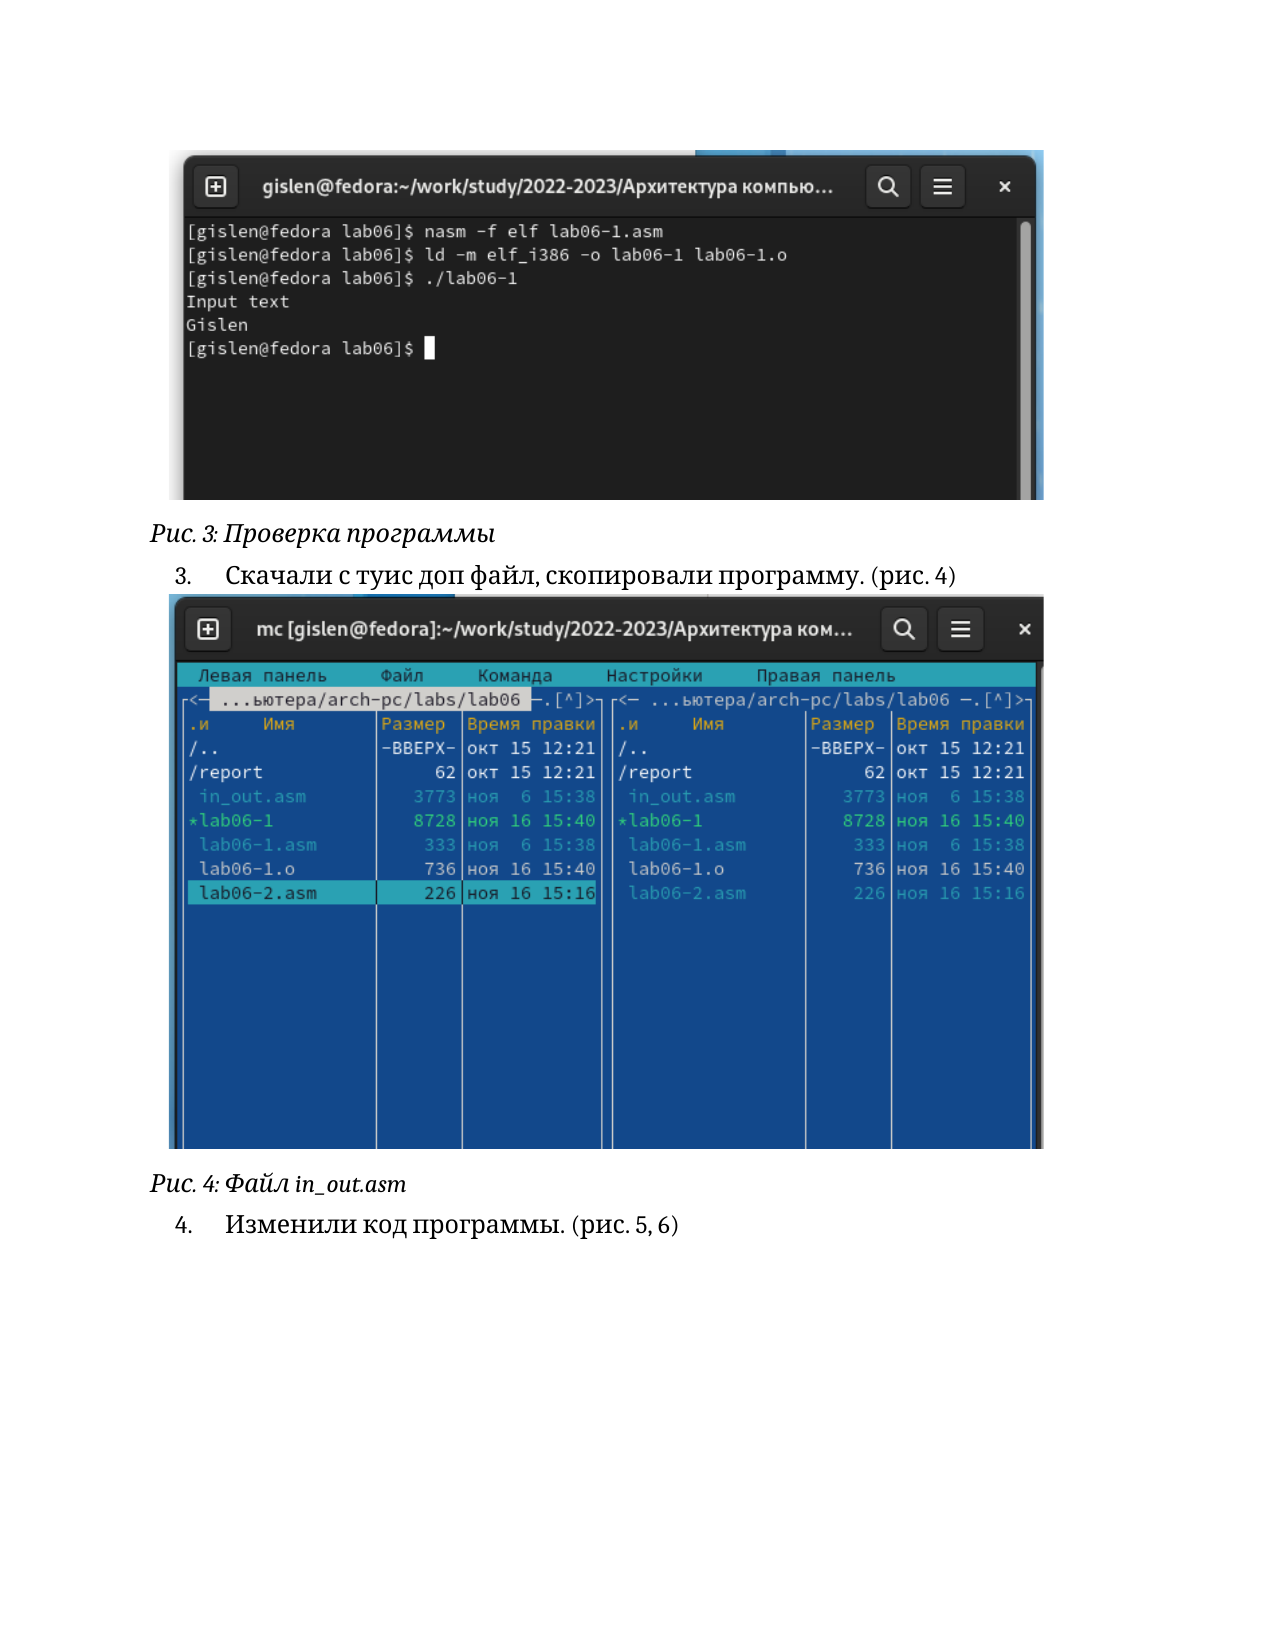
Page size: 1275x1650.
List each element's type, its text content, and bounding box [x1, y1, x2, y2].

text Рис. 3: Проверка программы [150, 520, 1125, 549]
list Изменили код программы. (рис. 5, 6) [175, 1211, 1125, 1240]
list Скачали с туис доп файл, скопировали программу. (рис. 4) [175, 562, 1125, 590]
picture [168, 594, 1044, 1149]
text Рис. 4: Файл in_out.asm [150, 1170, 1125, 1198]
picture [168, 150, 1044, 500]
